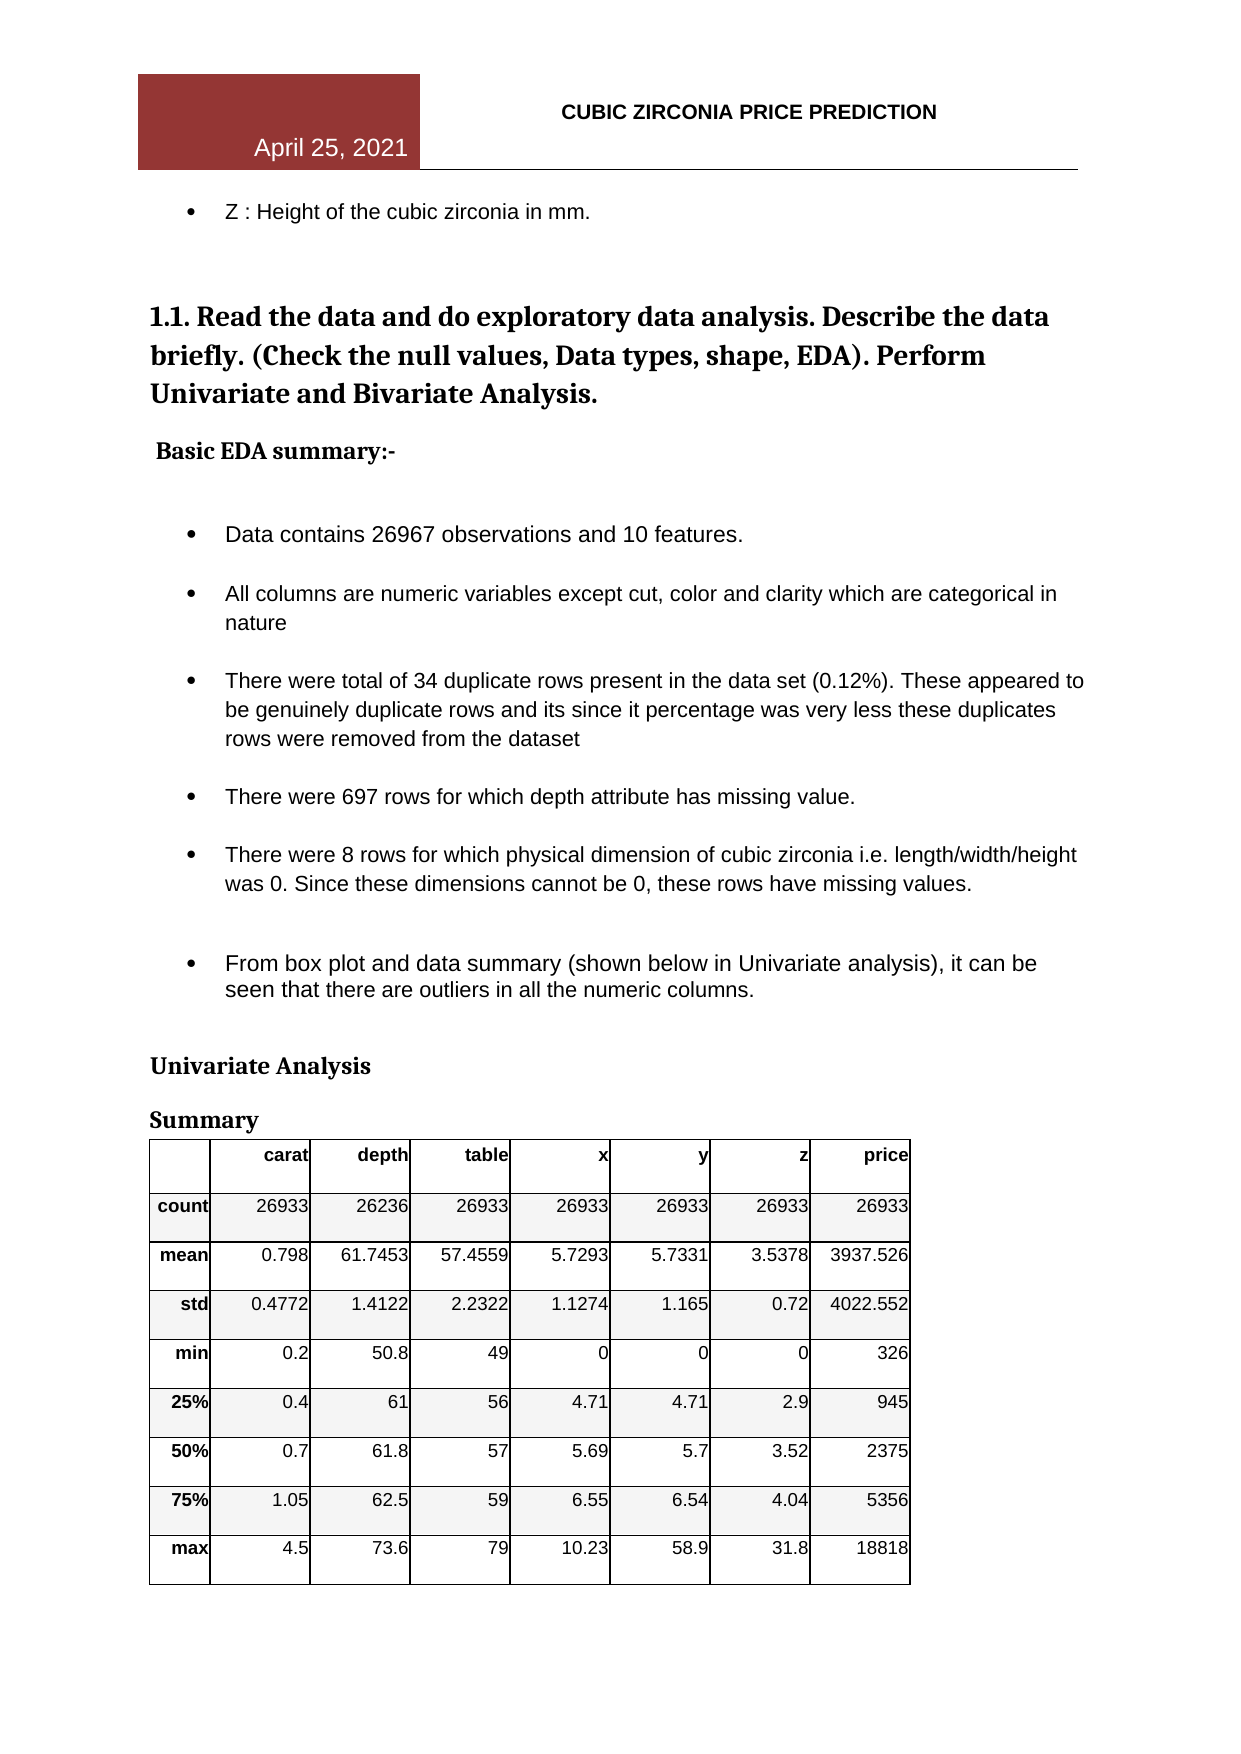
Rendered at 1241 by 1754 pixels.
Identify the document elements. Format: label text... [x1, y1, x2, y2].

table_cell mean [150, 1243, 209, 1290]
table_cell 58.9 [611, 1536, 709, 1583]
table_cell 0.7 [211, 1438, 309, 1486]
table_header depth [311, 1140, 409, 1193]
table_cell 2.2322 [411, 1291, 509, 1339]
list Z : Height of the cubic zirconia in mm. [187, 199, 1090, 224]
table_cell 1.05 [211, 1487, 309, 1534]
list From box plot and data summary (shown below in Univariate analysis), it can be seen that there are outliers in all the numeric columns. [187, 949, 1090, 1002]
table_cell 945 [811, 1389, 909, 1437]
list Data contains 26967 observations and 10 features. [187, 521, 1090, 547]
table_cell 25% [150, 1389, 209, 1437]
table_cell 73.6 [311, 1536, 409, 1583]
table_cell 61 [311, 1389, 409, 1437]
table_cell 4.71 [611, 1389, 709, 1437]
table_cell 75% [150, 1487, 209, 1534]
table_cell 61.8 [311, 1438, 409, 1486]
table_cell 5.7331 [611, 1243, 709, 1290]
table_cell 4.5 [211, 1536, 309, 1583]
list All columns are numeric variables except cut, color and clarity which are categorical in nature [187, 581, 1090, 635]
table_cell 49 [411, 1340, 509, 1388]
table_cell 18818 [811, 1536, 909, 1583]
table_cell 0.4 [211, 1389, 309, 1437]
table_cell 1.1274 [511, 1291, 609, 1339]
table_cell std [150, 1291, 209, 1339]
table_cell 1.4122 [311, 1291, 409, 1339]
table_cell 4.71 [511, 1389, 609, 1437]
table_cell 2375 [811, 1438, 909, 1486]
table_cell 0 [511, 1340, 609, 1388]
table_header [150, 1140, 209, 1193]
table_cell 5356 [811, 1487, 909, 1534]
table_header table [411, 1140, 509, 1193]
table_cell 61.7453 [311, 1243, 409, 1290]
table_cell 0.798 [211, 1243, 309, 1290]
table_cell count [150, 1194, 209, 1241]
table_cell 3937.526 [811, 1243, 909, 1290]
table_cell 1.165 [611, 1291, 709, 1339]
table_cell 26933 [811, 1194, 909, 1241]
table_cell 31.8 [711, 1536, 809, 1583]
list There were total of 34 duplicate rows present in the data set (0.12%). These appeared to be genuinely duplicate rows and its since it percentage was very less these duplicates rows were removed from the dataset [187, 668, 1090, 751]
table_cell 3.52 [711, 1438, 809, 1486]
table_cell 0 [611, 1340, 709, 1388]
table_header y [611, 1140, 709, 1193]
table_cell max [150, 1536, 209, 1583]
table_header x [511, 1140, 609, 1193]
table_cell 5.7 [611, 1438, 709, 1486]
table_cell 10.23 [511, 1536, 609, 1583]
table_cell 26933 [711, 1194, 809, 1241]
table_cell 2.9 [711, 1389, 809, 1437]
table_cell 5.69 [511, 1438, 609, 1486]
table_cell 50% [150, 1438, 209, 1486]
table_cell 4022.552 [811, 1291, 909, 1339]
table_cell 59 [411, 1487, 509, 1534]
table_cell 6.55 [511, 1487, 609, 1534]
table_cell 56 [411, 1389, 509, 1437]
table_cell 3.5378 [711, 1243, 809, 1290]
table_cell 57 [411, 1438, 509, 1486]
table_cell 26933 [611, 1194, 709, 1241]
table_cell 62.5 [311, 1487, 409, 1534]
table_cell 26933 [411, 1194, 509, 1241]
table_cell 0 [711, 1340, 809, 1388]
subtitle 1.1. Read the data and do exploratory data analysis. Describe the data briefly. (Check the null values, Data types, shape, EDA). Perform Univariate and Bivariate Analysis. [150, 300, 1090, 411]
table_cell 26933 [511, 1194, 609, 1241]
list There were 8 rows for which physical dimension of cubic zirconia i.e. length/width/height was 0. Since these dimensions cannot be 0, these rows have missing values. [187, 842, 1090, 896]
subtitle Univariate Analysis [150, 1052, 1090, 1081]
table_cell 0.72 [711, 1291, 809, 1339]
table_header carat [211, 1140, 309, 1193]
table_cell 4.04 [711, 1487, 809, 1534]
table_cell 326 [811, 1340, 909, 1388]
table_cell 50.8 [311, 1340, 409, 1388]
table_cell 0.2 [211, 1340, 309, 1388]
table_cell 26236 [311, 1194, 409, 1241]
subtitle Basic EDA summary:- [150, 437, 1090, 466]
table_cell min [150, 1340, 209, 1388]
table_cell 79 [411, 1536, 509, 1583]
table_cell 26933 [211, 1194, 309, 1241]
table_cell 5.7293 [511, 1243, 609, 1290]
table_header price [811, 1140, 909, 1193]
table_cell 0.4772 [211, 1291, 309, 1339]
table_header z [711, 1140, 809, 1193]
list There were 697 rows for which depth attribute has missing value. [187, 784, 1090, 809]
table_cell 6.54 [611, 1487, 709, 1534]
table_cell 57.4559 [411, 1243, 509, 1290]
subtitle Summary [150, 1106, 1090, 1135]
